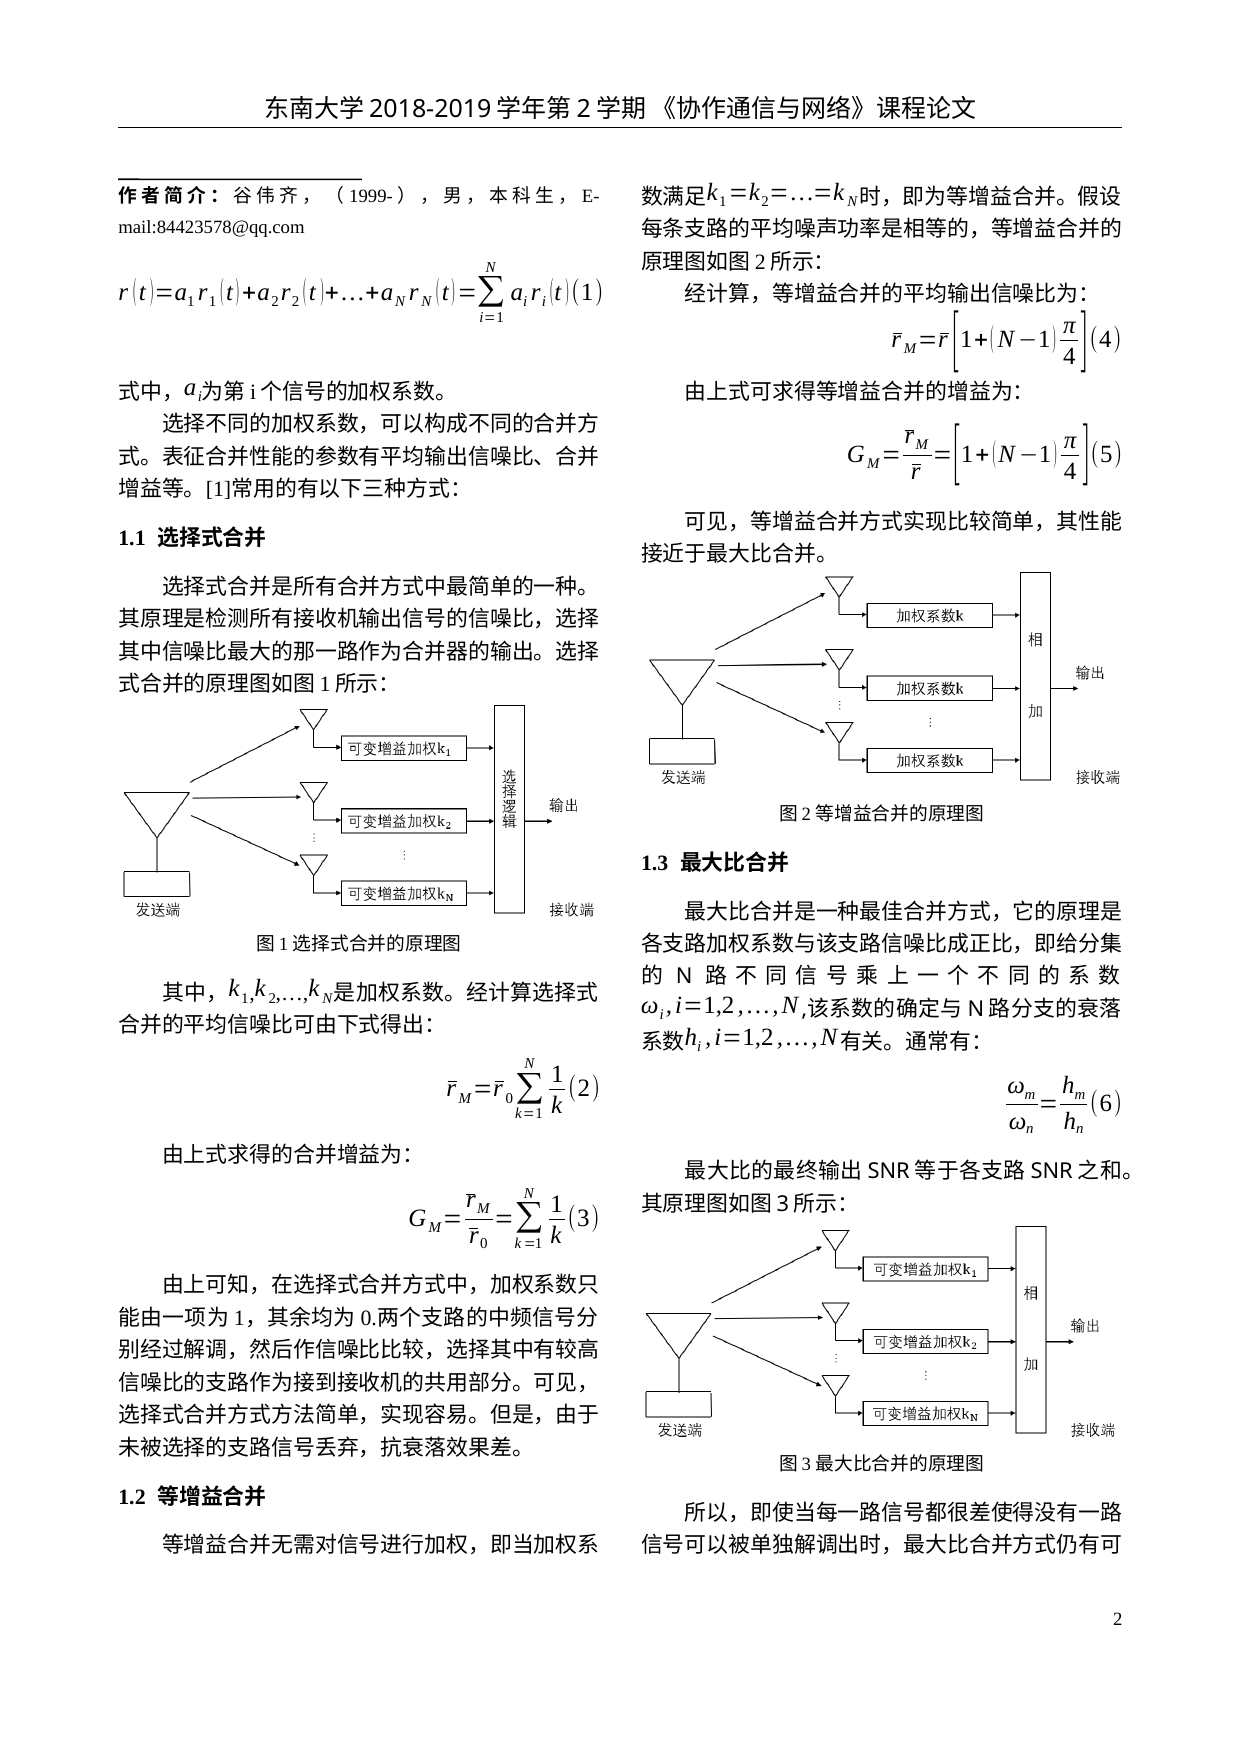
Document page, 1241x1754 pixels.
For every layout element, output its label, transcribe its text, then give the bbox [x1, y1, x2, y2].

text 其中，,,…,是加权系数。经计算选择式合并的平均信噪比可由下式得出： [118, 974, 599, 1039]
list 等增益合并无需对信号进行加权，即当加权系数满足时，即为等增益合并。假设每条支路的平均噪声功率是相等的，等增益合并的原理图如图2所示： [118, 1527, 599, 1559]
list 最大比合并是一种最佳合并方式，它的原理是各支路加权系数与该支路信噪比成正比，即给分集的N路不同信号乘上一个不同的系数,该系数的确定与N路分支的衰落系数有关。通常有： [641, 893, 1122, 961]
list 式中，为第i个信号的加权系数。 [118, 373, 599, 406]
list 可见，等增益合并方式实现比较简单，其性能接近于最大比合并。 [641, 503, 1122, 568]
list 选择式合并 [118, 519, 599, 552]
picture [640, 568, 1123, 789]
list 选择式合并是所有合并方式中最简单的一种。其原理是检测所有接收机输出信号的信噪比，选择其中信噪比最大的那一路作为合并器的输出。选择式合并的原理图如图1所示： [118, 568, 599, 698]
text 由上可知，在选择式合并方式中，加权系数只能由一项为1，其余均为0.两个支路的中频信号分别经过解调，然后作信噪比比较，选择其中有较高信噪比的支路作为接到接收机的共用部分。可见，选择式合并方式方法简单，实现容易。但是，由于未被选择的支路信号丢弃，抗衰落效果差。 [118, 1267, 599, 1462]
list 由上式可求得等增益合并的增益为： [641, 373, 1122, 406]
list 最大比合并是一种最佳合并方式，它的原理是各支路加权系数与该支路信噪比成正比，即给分集的N路不同信号乘上一个不同的系数,该系数的确定与N路分支的衰落系数有关。通常有： [641, 990, 1122, 1056]
list 选择不同的加权系数，可以构成不同的合并方 [118, 406, 599, 438]
list 最大比合并 [641, 844, 1122, 877]
text 由上式求得的合并增益为： [118, 1137, 599, 1169]
text 式。表征合并性能的参数有平均输出信噪比、合并增益等。[1]常用的有以下三种方式： [118, 438, 599, 503]
picture [640, 1218, 1123, 1444]
list 等增益合并 [118, 1478, 599, 1511]
list 最大比的最终输出SNR等于各支路SNR之和。其原理图如图3所示： [641, 1153, 1122, 1218]
picture [118, 698, 600, 925]
text 作者简介：谷伟齐，（1999-），男，本科生，E-mail:84423578@qq.com [118, 178, 599, 243]
text 图1 选择式合并的原理图 [118, 926, 599, 958]
list 经计算，等增益合并的平均输出信噪比为： [641, 276, 1122, 308]
text 图3 最大比合并的原理图 [641, 1446, 1122, 1478]
text 图2 等增益合并的原理图 [641, 796, 1122, 828]
list 等增益合并无需对信号进行加权，即当加权系数满足时，即为等增益合并。假设每条支路的平均噪声功率是相等的，等增益合并的原理图如图2所示： [641, 178, 1122, 276]
text 所以，即使当每一路信号都很差使得没有一路信号可以被单独解调出时，最大比合并方式仍有可能合并出一个达到SNR要求可以被解调的信号。[2]若每条支路的平均噪声功率是相等的，可以证明，当各支路加权系数为时，分集合并后的平均输出信噪比最大。上式中，为第k条支路的信号幅度，为每条支路的噪声的平均功率。 [641, 1494, 1122, 1559]
